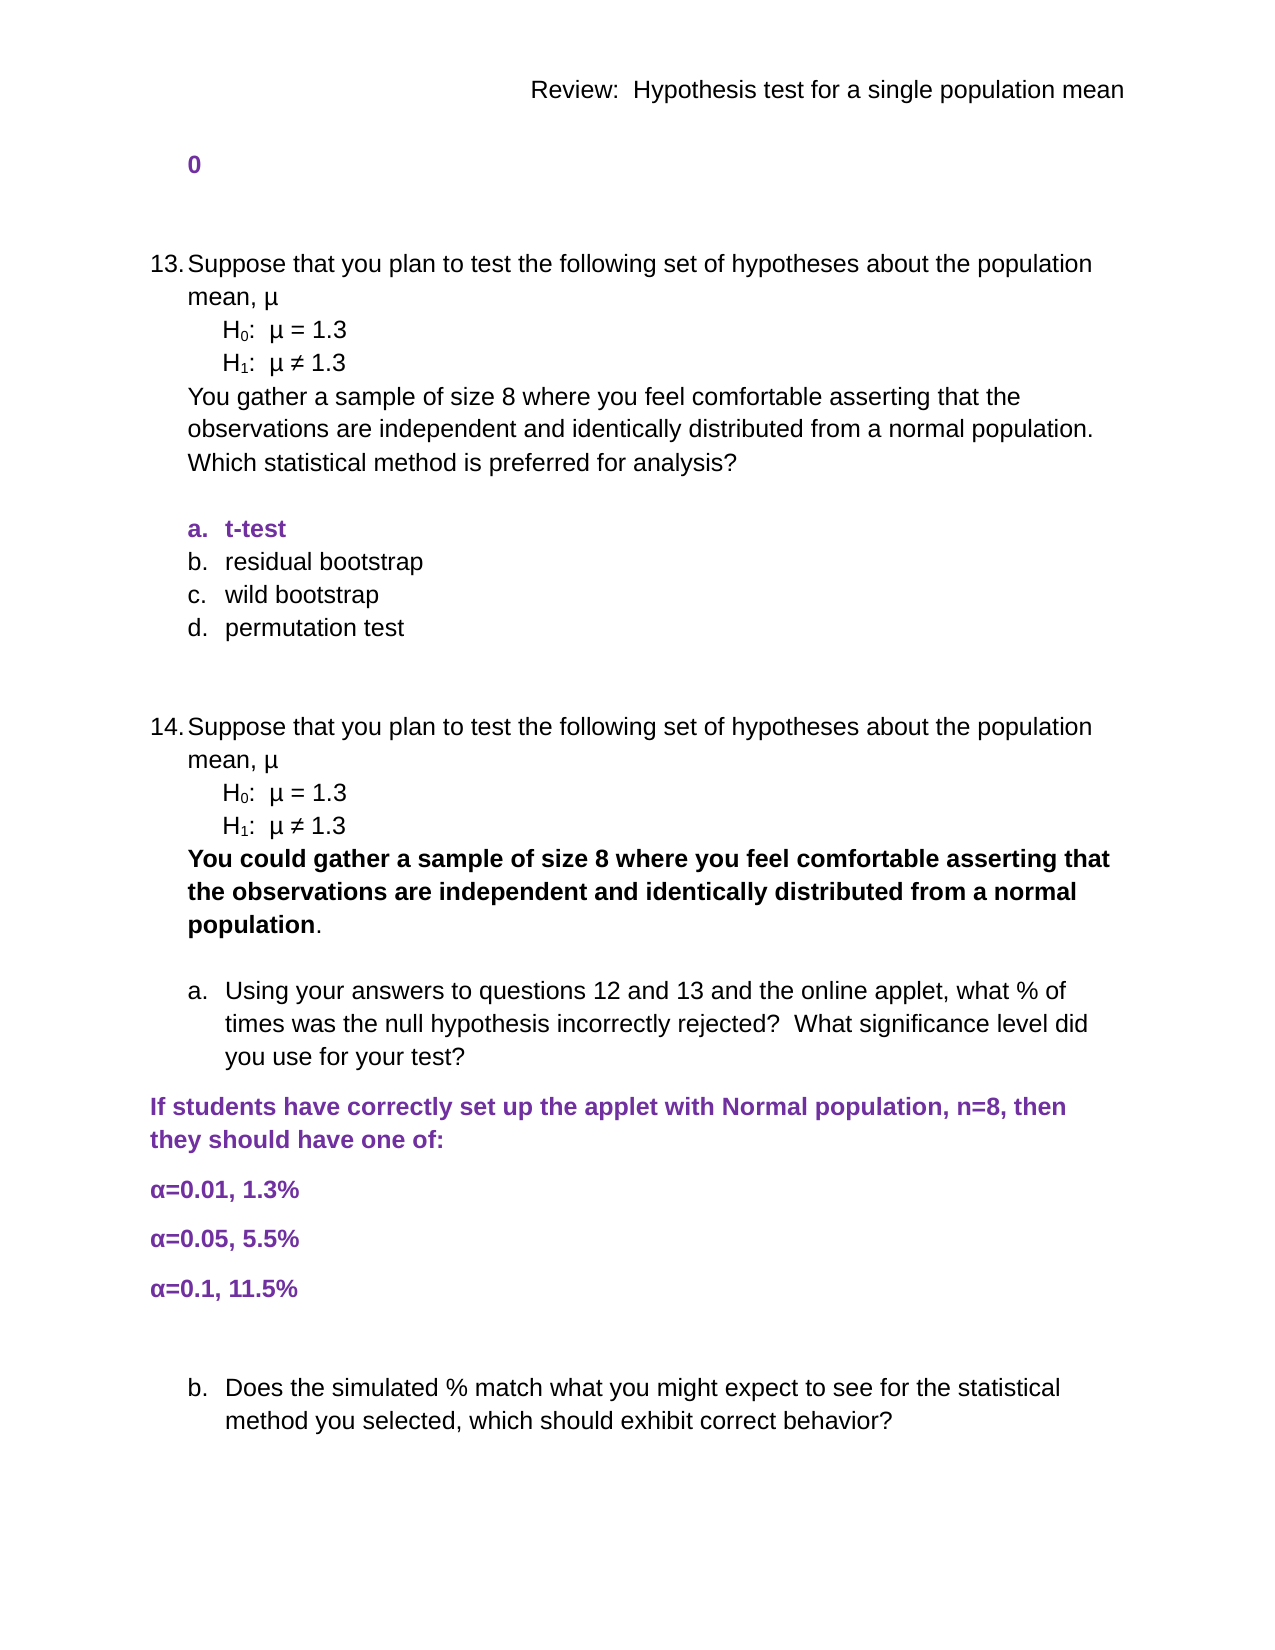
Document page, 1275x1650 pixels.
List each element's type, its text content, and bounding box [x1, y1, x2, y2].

list wild bootstrap [187, 579, 1125, 608]
list t-test [187, 513, 1125, 542]
text α=0.05, 5.5% [150, 1224, 1125, 1253]
list residual bootstrap [187, 547, 1125, 575]
text If students have correctly set up the applet with Normal population, n=8, then they should have one of: [150, 1092, 1125, 1154]
list Does the simulated % match what you might expect to see for the statistical method you selected, which should exhibit correct behavior? [187, 1373, 1125, 1435]
text α=0.1, 11.5% [150, 1274, 1125, 1303]
list permutation test [187, 613, 1125, 641]
text 0 [187, 150, 1125, 179]
list Using your answers to questions 12 and 13 and the online applet, what % of times was the null hypothesis incorrectly rejected? What significance level did you use for your test? [187, 976, 1125, 1071]
list Suppose that you plan to test the following set of hypotheses about the population mean, µ H0: µ = 1.3 H1: µ ≠ 1.3 You could gather a sample of size 8 where you feel comfortable asserting that the observations are independent and identically distributed from a normal population. [150, 712, 1125, 939]
text α=0.01, 1.3% [150, 1174, 1125, 1203]
list Suppose that you plan to test the following set of hypotheses about the population mean, µ H0: µ = 1.3 H1: µ ≠ 1.3 You gather a sample of size 8 where you feel comfortable asserting that the observations are independent and identically distributed from a normal population. Which statistical method is preferred for analysis? [150, 249, 1125, 476]
